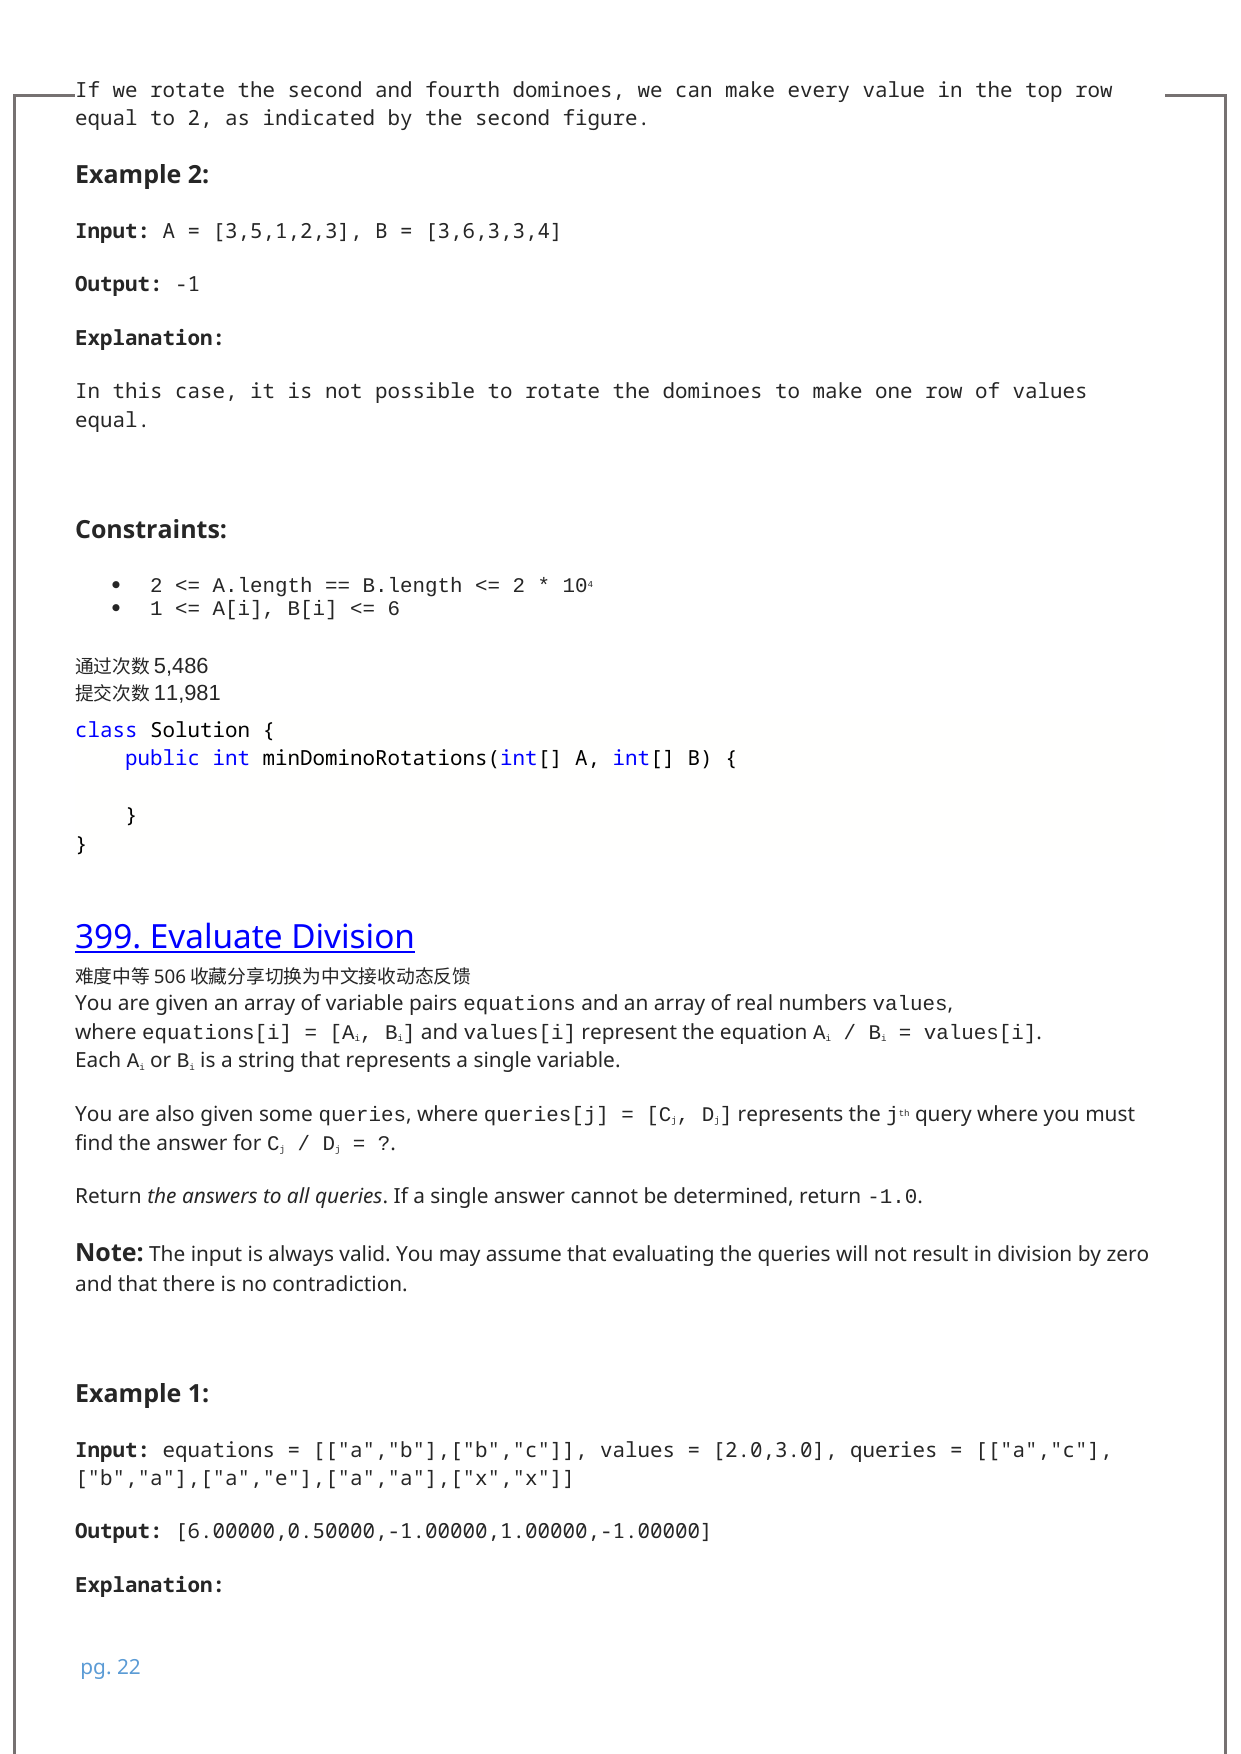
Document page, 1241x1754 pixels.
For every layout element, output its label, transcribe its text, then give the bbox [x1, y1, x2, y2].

text 通过次数5,486 [75, 651, 1165, 678]
subtitle 399. Evaluate Division [75, 912, 1165, 958]
text Output: -1 [75, 269, 1165, 298]
text You are given an array of variable pairs equations and an array of real numbers values, where equations[i] = [Ai, Bi] and values[i] represent the equation Ai / Bi = values[i]. Each Ai or Bi is a string that represents a single variable. [75, 988, 1165, 1074]
text You are also given some queries, where queries[j] = [Cj, Dj] represents the jth query where you must find the answer for Cj / Dj = ?. [75, 1099, 1165, 1156]
list 1 <= A[i], B[i] <= 6 [112, 598, 1165, 622]
text Explanation: [75, 323, 1165, 351]
text } [75, 829, 1165, 857]
text 难度中等506收藏分享切换为中文接收动态反馈 [75, 961, 1165, 988]
text class Solution { [75, 715, 1165, 743]
text If we rotate the second and fourth dominoes, we can make every value in the top row equal to 2, as indicated by the second figure. [75, 75, 1165, 132]
text Return the answers to all queries. If a single answer cannot be determined, return -1.0. [75, 1181, 1165, 1210]
text Constraints: [75, 512, 1165, 546]
list 2 <= A.length == B.length <= 2 * 104 [112, 575, 1165, 598]
text Explanation: [75, 1570, 1165, 1598]
text public int minDominoRotations(int[] A, int[] B) { [75, 743, 1165, 772]
text } [75, 800, 1165, 829]
text In this case, it is not possible to rotate the dominoes to make one row of values equal. [75, 376, 1165, 433]
text Example 2: [75, 157, 1165, 191]
text Input: equations = [["a","b"],["b","c"]], values = [2.0,3.0], queries = [["a","c"],["b","a"],["a","e"],["a","a"],["x","x"]] [75, 1435, 1165, 1492]
text 提交次数11,981 [75, 678, 1165, 706]
text Output: [6.00000,0.50000,-1.00000,1.00000,-1.00000] [75, 1517, 1165, 1545]
text Note: The input is always valid. You may assume that evaluating the queries will not result in division by zero and that there is no contradiction. [75, 1235, 1165, 1297]
text Example 1: [75, 1376, 1165, 1410]
text Input: A = [3,5,1,2,3], B = [3,6,3,3,4] [75, 216, 1165, 244]
